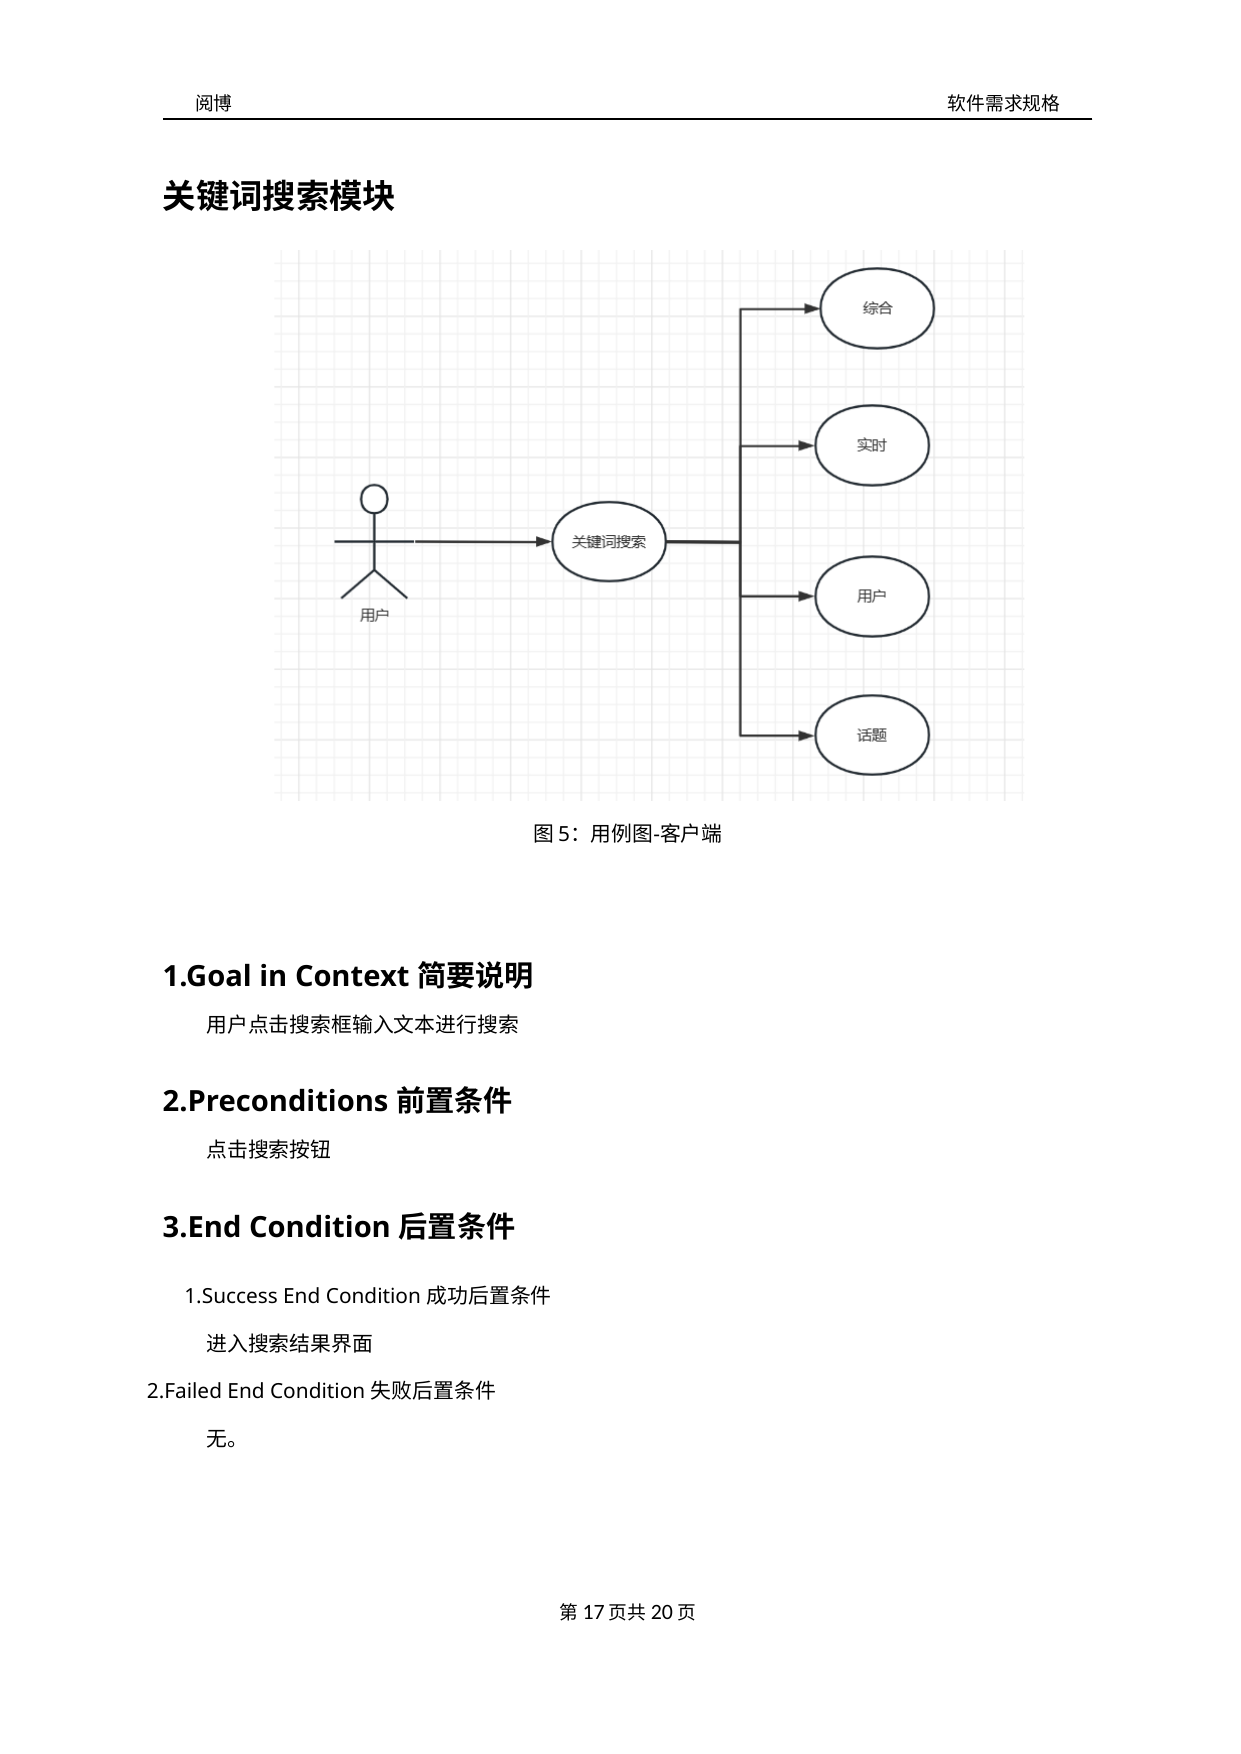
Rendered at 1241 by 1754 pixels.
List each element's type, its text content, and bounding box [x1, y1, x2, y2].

text 图5：用例图-客户端 [162, 817, 1092, 849]
text 用户点击搜索框输入文本进行搜索 [162, 1007, 1092, 1039]
text 2.Failed End Condition 失败后置条件 [125, 1373, 1092, 1406]
subtitle 3.End Condition 后置条件 [162, 1192, 1092, 1257]
picture [274, 250, 1025, 801]
subtitle 关键词搜索模块 [162, 162, 1092, 227]
text 进入搜索结果界面 [206, 1326, 1092, 1358]
subtitle 1.Goal in Context 简要说明 [162, 942, 1092, 1007]
text 1.Success End Condition 成功后置条件 [162, 1278, 1092, 1311]
text 点击搜索按钮 [162, 1132, 1092, 1164]
subtitle 2.Preconditions 前置条件 [162, 1067, 1092, 1132]
text 无。 [206, 1421, 1092, 1453]
